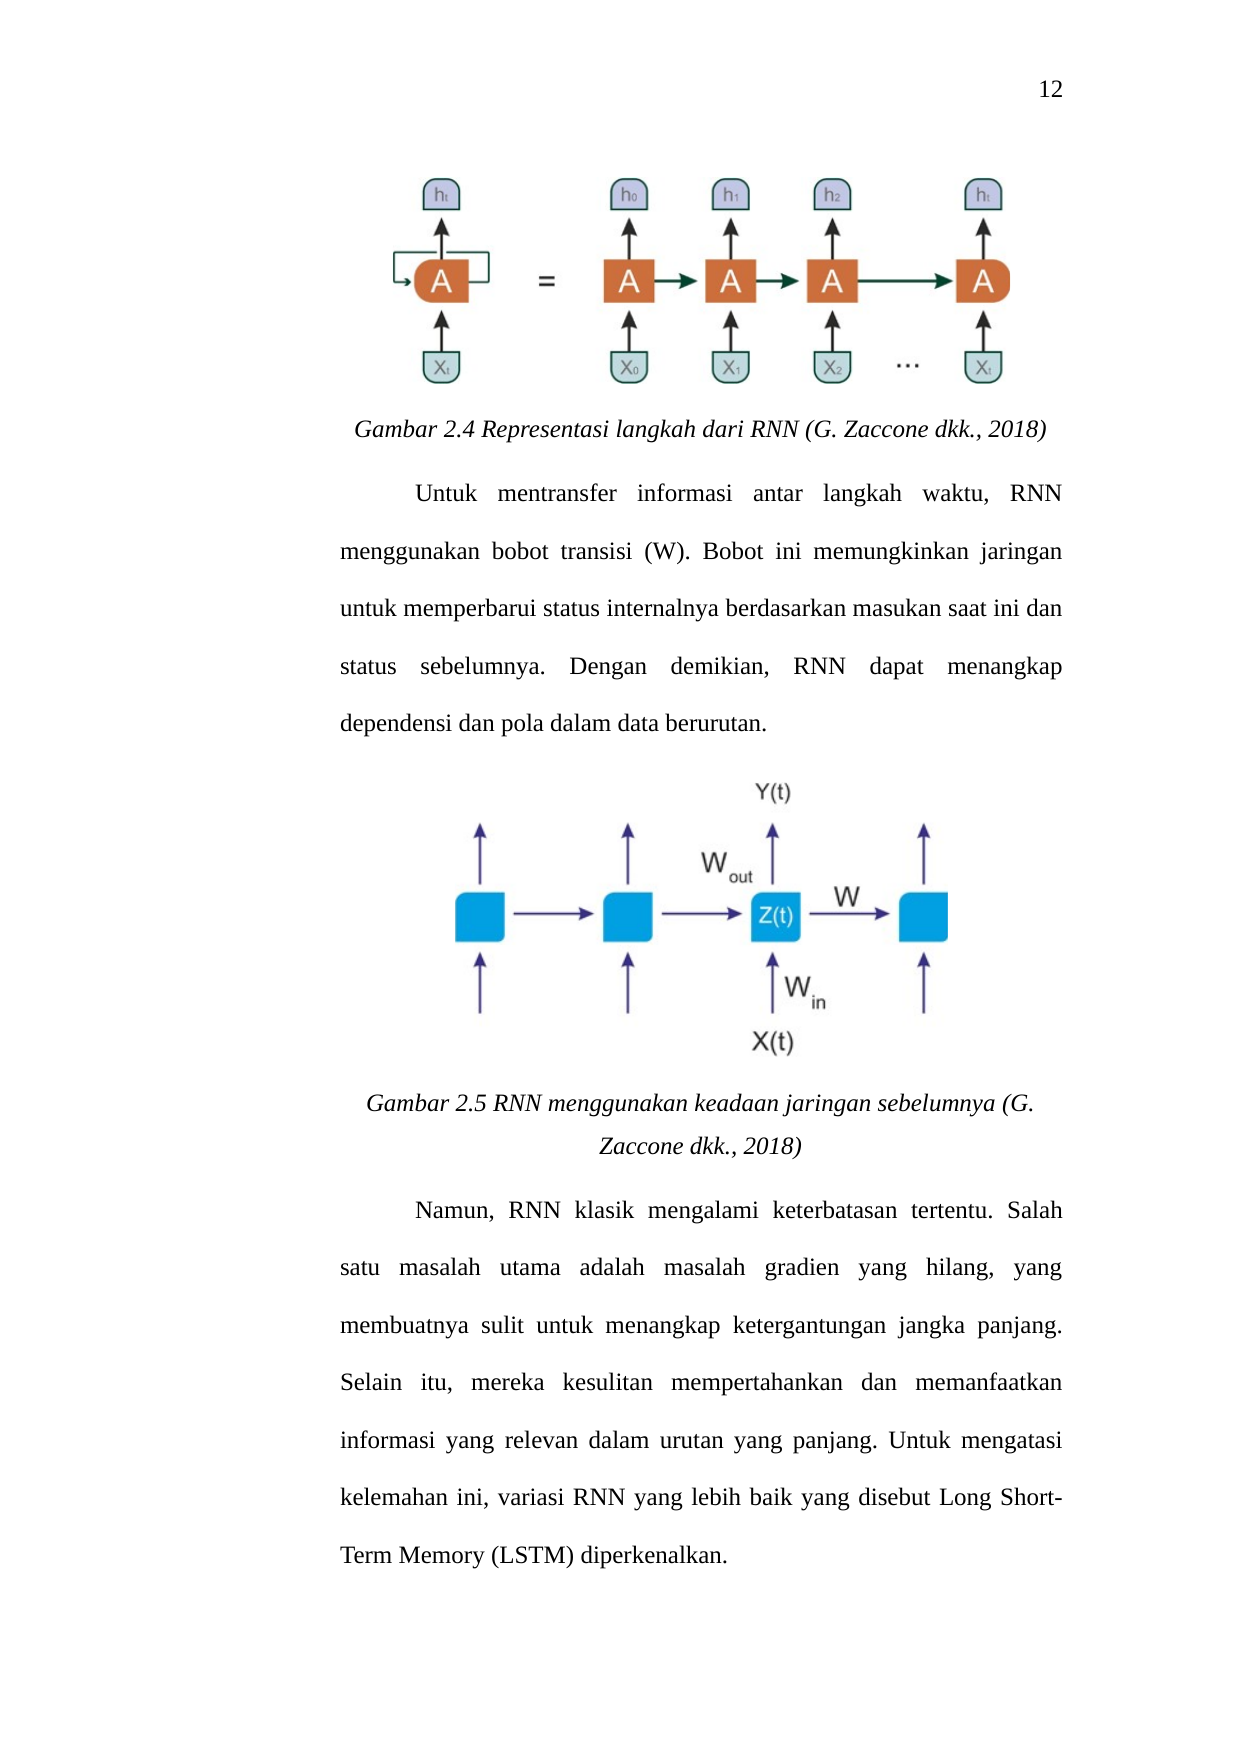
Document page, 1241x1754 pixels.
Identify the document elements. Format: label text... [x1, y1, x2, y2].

picture [392, 177, 1011, 384]
picture [454, 782, 948, 1057]
text Gambar 2.4 Representasi langkah dari RNN (G. Zaccone dkk., 2018) [340, 414, 1063, 443]
text Gambar 2.5 RNN menggunakan keadaan jaringan sebelumnya (G. Zaccone dkk., 2018) [340, 1088, 1063, 1160]
text Namun, RNN klasik mengalami keterbatasan tertentu. Salah satu masalah utama adalah masalah gradien yang hilang, yang membuatnya sulit untuk menangkap ketergantungan jangka panjang. Selain itu, mereka kesulitan mempertahankan dan memanfaatkan informasi yang relevan dalam urutan yang panjang. Untuk mengatasi kelemahan ini, variasi RNN yang lebih baik yang disebut Long Short-Term Memory (LSTM) diperkenalkan. [340, 1195, 1063, 1569]
